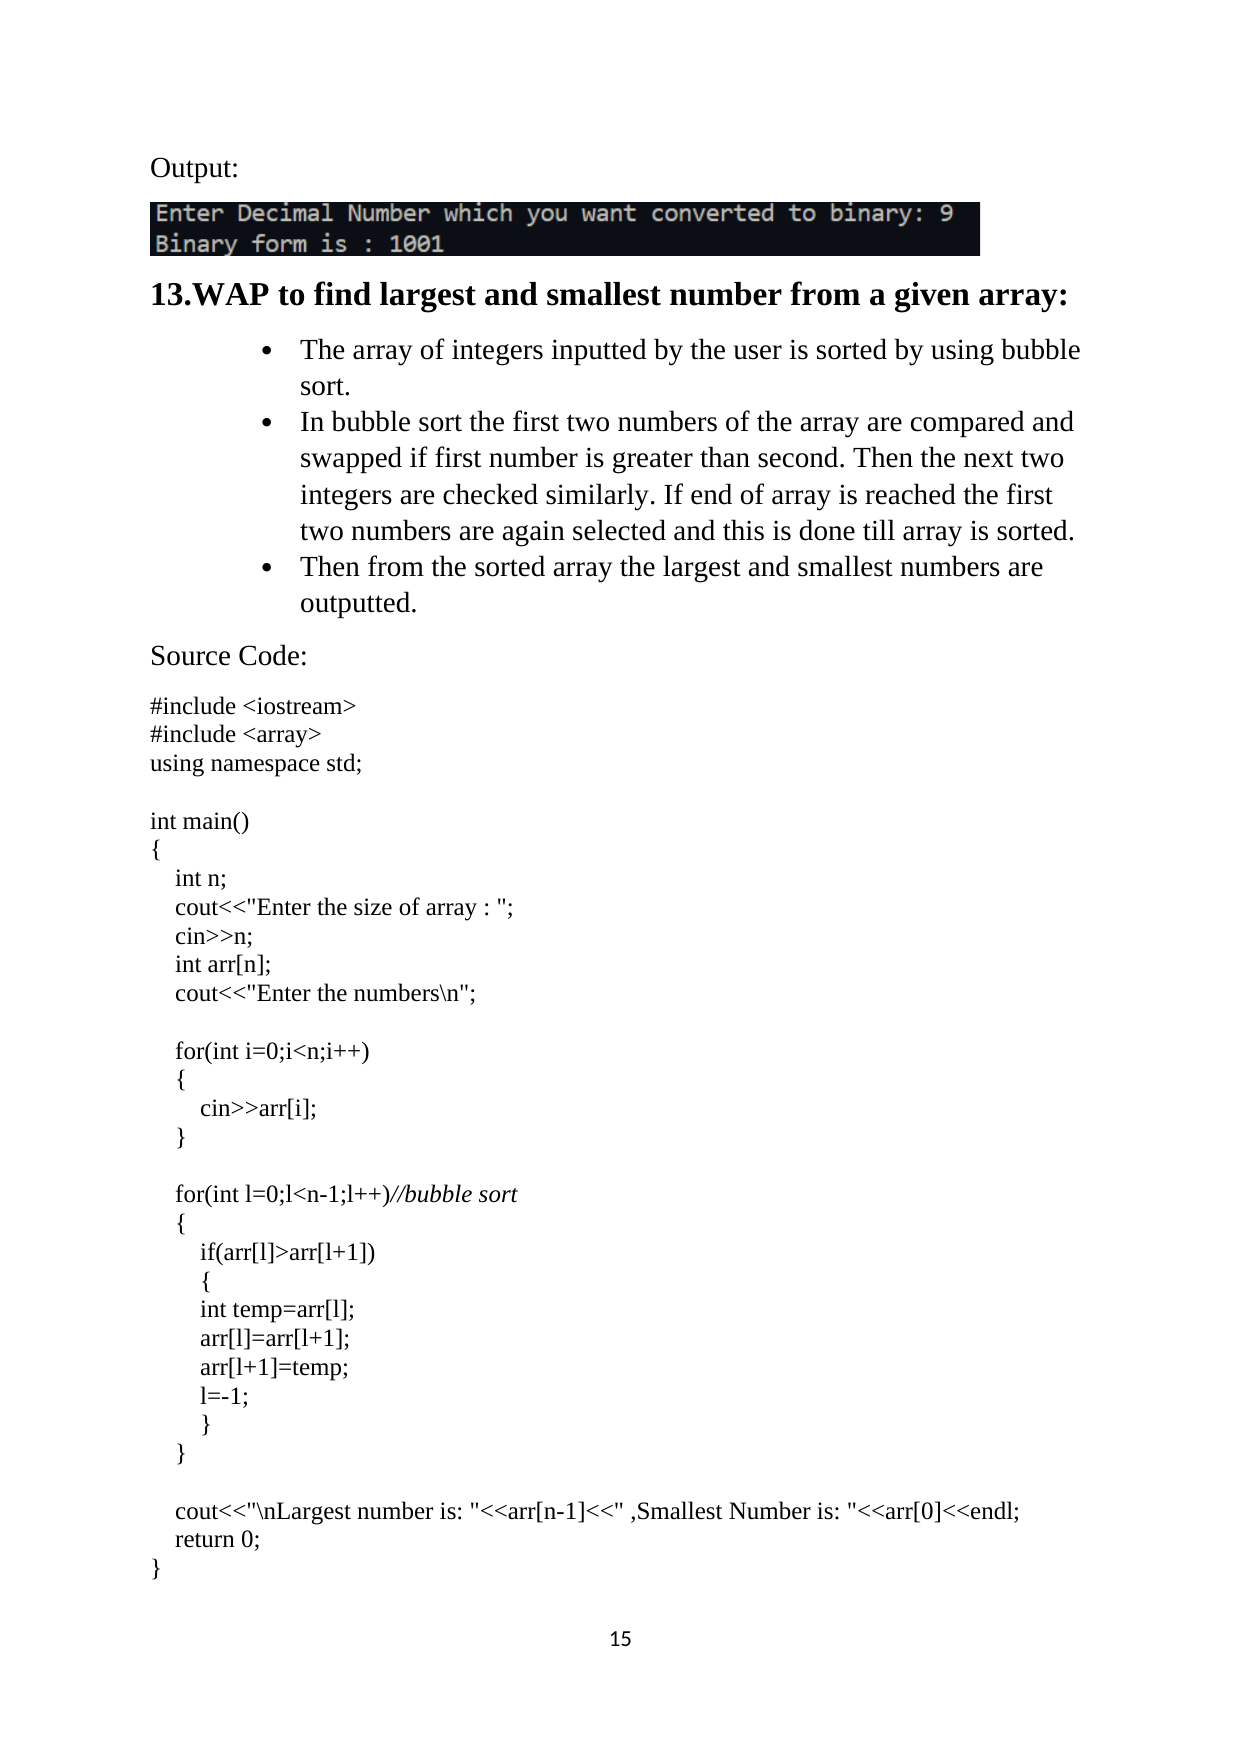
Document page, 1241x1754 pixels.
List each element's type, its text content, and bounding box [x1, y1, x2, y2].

text for(int l=0;l<n-1;l++)//bubble sort [150, 1179, 1090, 1208]
text return 0; [150, 1524, 1090, 1553]
text { [150, 1064, 1090, 1093]
text using namespace std; [150, 748, 1090, 777]
text } [150, 1438, 1090, 1467]
text int arr[n]; [150, 949, 1090, 978]
text cout<<"Enter the size of array : "; [150, 892, 1090, 921]
text int temp=arr[l]; [150, 1294, 1090, 1323]
text #include <array> [150, 719, 1090, 748]
list Then from the sorted array the largest and smallest numbers are outputted. [262, 549, 1090, 619]
text } [150, 1122, 1090, 1151]
text cout<<"Enter the numbers\n"; [150, 978, 1090, 1007]
text } [150, 1553, 1090, 1582]
text { [150, 834, 1090, 863]
text cin>>arr[i]; [150, 1093, 1090, 1122]
text arr[l]=arr[l+1]; [150, 1323, 1090, 1352]
list In bubble sort the first two numbers of the array are compared and swapped if first number is greater than second. Then the next two integers are checked similarly. If end of array is reached the first two numbers are again selected and this is done till array is sorted. [262, 404, 1090, 546]
text 13.WAP to find largest and smallest number from a given array: [150, 274, 1090, 312]
text Output: [150, 150, 1090, 183]
text arr[l+1]=temp; [150, 1352, 1090, 1381]
text cin>>n; [150, 921, 1090, 949]
text l=-1; [150, 1381, 1090, 1409]
text int n; [150, 863, 1090, 892]
list The array of integers inputted by the user is sorted by using bubble sort. [262, 332, 1090, 402]
text #include <iostream> [150, 691, 1090, 719]
text if(arr[l]>arr[l+1]) [150, 1237, 1090, 1266]
text for(int i=0;i<n;i++) [150, 1036, 1090, 1064]
text int main() [150, 806, 1090, 834]
text { [150, 1208, 1090, 1237]
text cout<<"\nLargest number is: "<<arr[n-1]<<" ,Smallest Number is: "<<arr[0]<<endl; [150, 1496, 1090, 1524]
text } [150, 1409, 1090, 1438]
text { [150, 1266, 1090, 1294]
text Source Code: [150, 638, 1090, 672]
